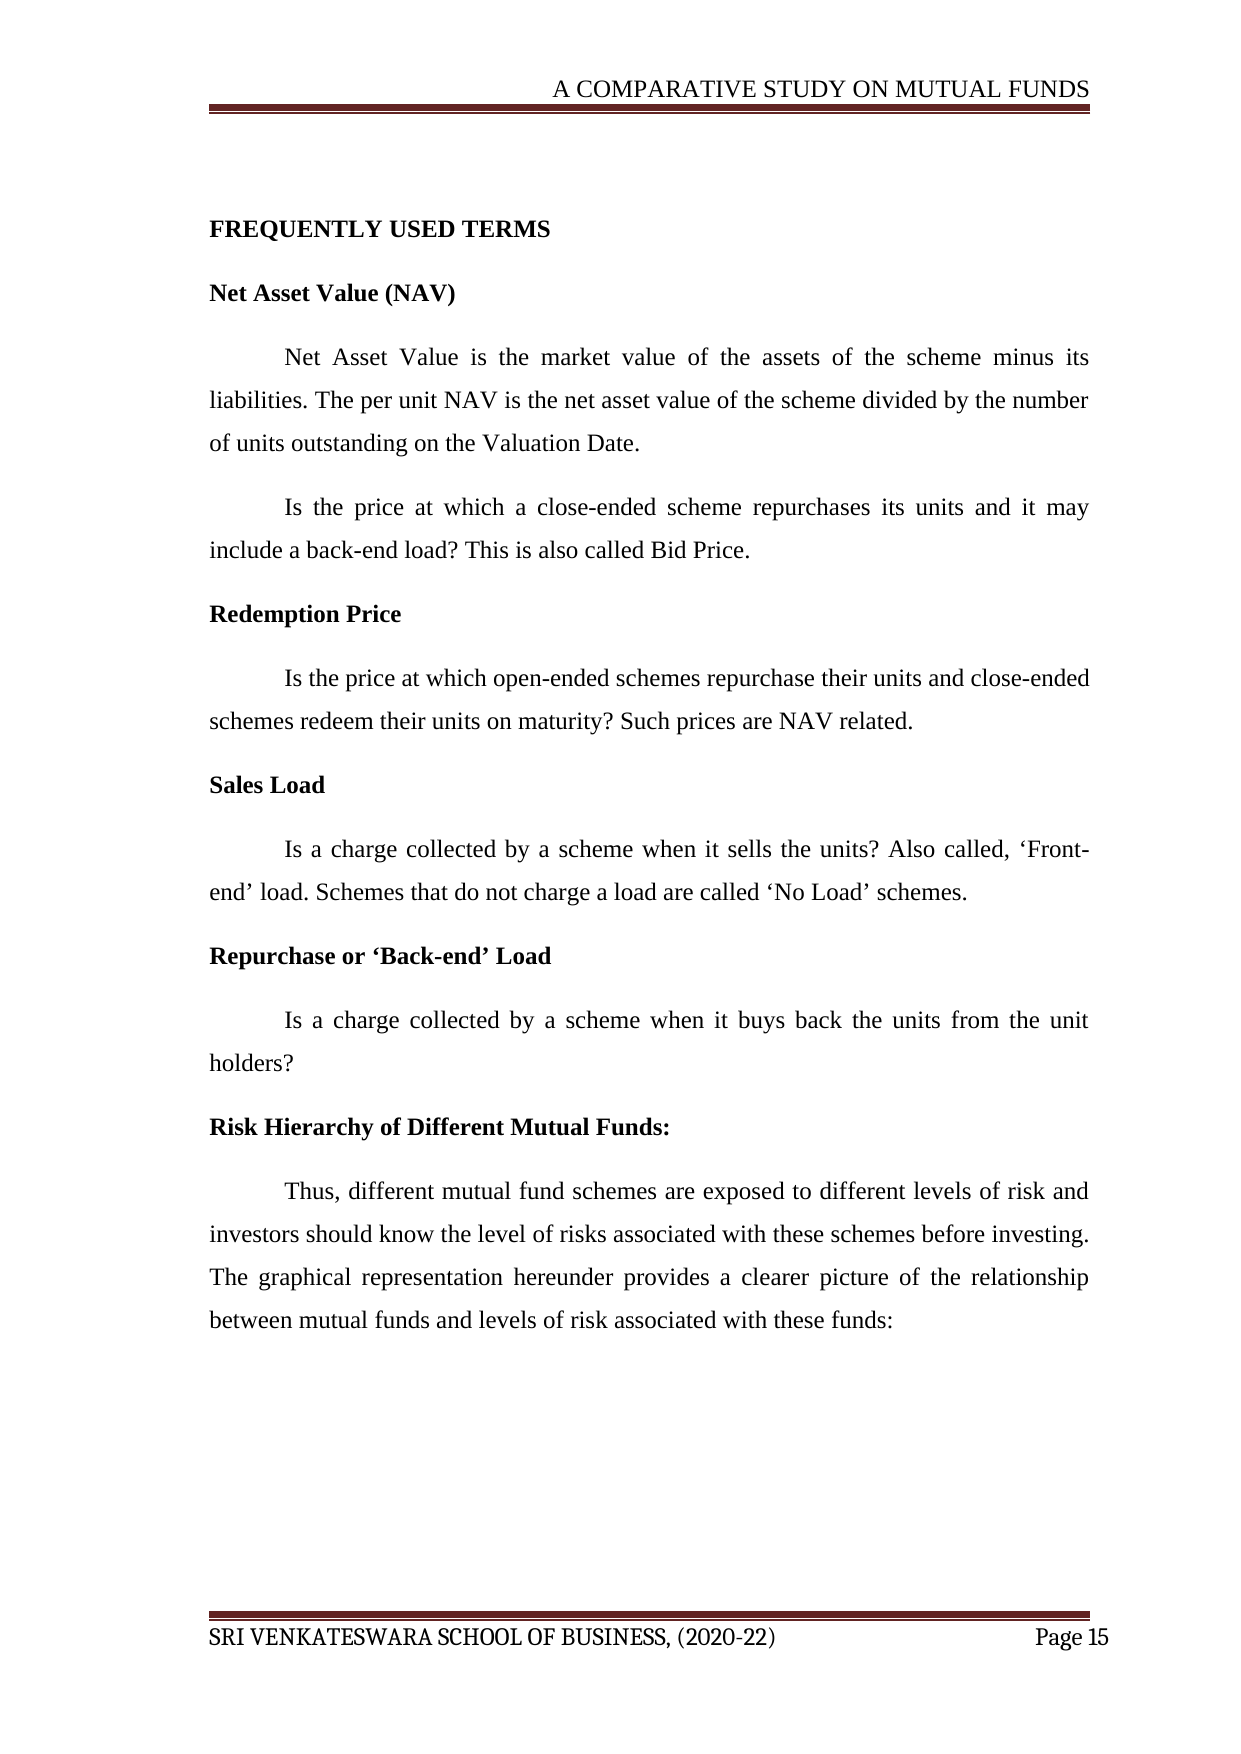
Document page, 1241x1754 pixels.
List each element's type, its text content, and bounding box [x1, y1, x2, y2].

text FREQUENTLY USED TERMS [209, 214, 1090, 243]
text Sales Load [209, 770, 1090, 799]
text Risk Hierarchy of Different Mutual Funds: [209, 1112, 1090, 1141]
text Net Asset Value is the market value of the assets of the scheme minus its liabilities. The per unit NAV is the net asset value of the scheme divided by the number of units outstanding on the Valuation Date. [209, 342, 1090, 457]
text Net Asset Value (NAV) [209, 278, 1090, 307]
text Is a charge collected by a scheme when it sells the units? Also called, ‘Front-end’ load. Schemes that do not charge a load are called ‘No Load’ schemes. [209, 834, 1090, 906]
text Repurchase or ‘Back-end’ Load [209, 941, 1090, 970]
text Thus, different mutual fund schemes are exposed to different levels of risk and investors should know the level of risks associated with these schemes before investing. The graphical representation hereunder provides a clearer picture of the relationship between mutual funds and levels of risk associated with these funds: [209, 1176, 1090, 1334]
text Is a charge collected by a scheme when it buys back the units from the unit holders? [209, 1005, 1090, 1077]
text Is the price at which open-ended schemes repurchase their units and close-ended schemes redeem their units on maturity? Such prices are NAV related. [209, 663, 1090, 735]
text Redemption Price [209, 599, 1090, 628]
text Is the price at which a close-ended scheme repurchases its units and it may include a back-end load? This is also called Bid Price. [209, 492, 1090, 564]
